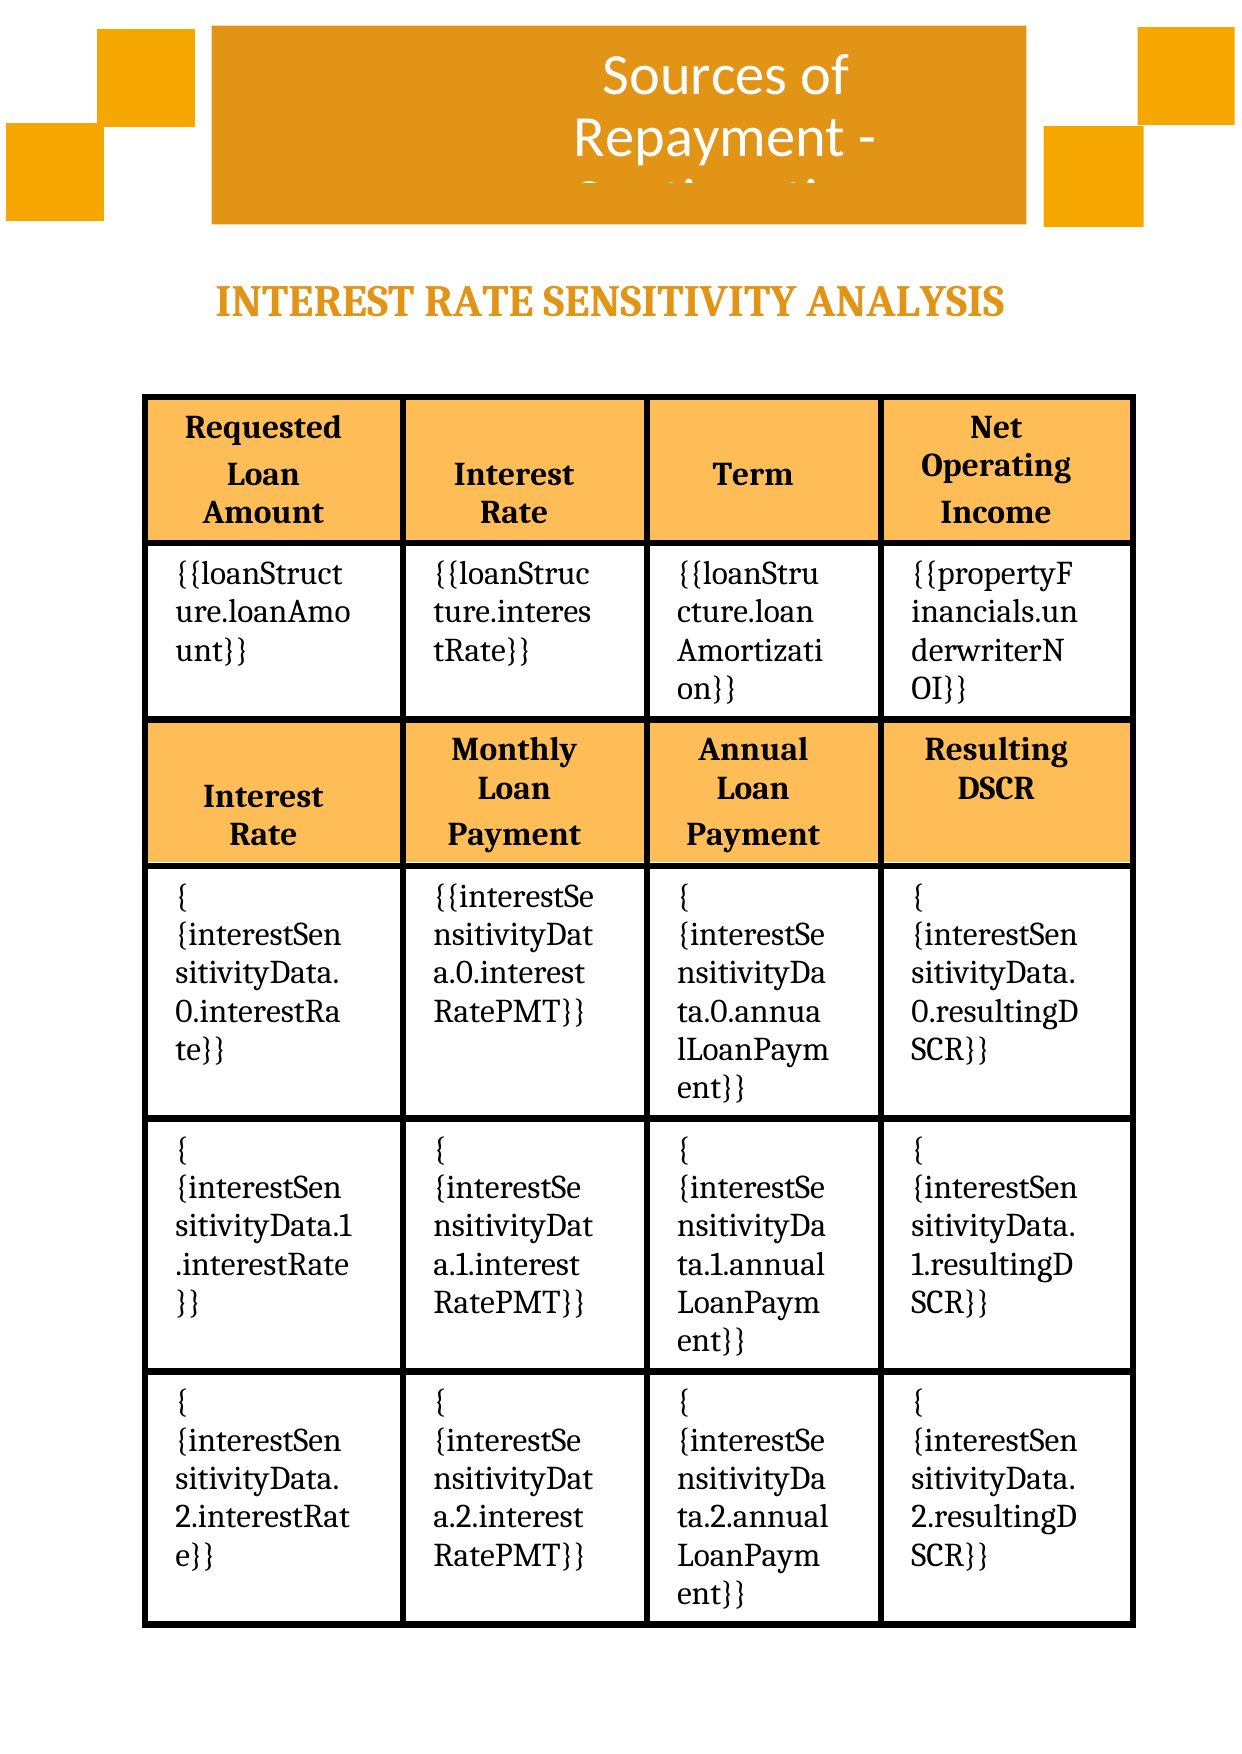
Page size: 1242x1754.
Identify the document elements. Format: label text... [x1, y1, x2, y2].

table_cell {{interestSensitivityData.2.annualLoanPayment}} [650, 1375, 878, 1621]
table_cell {{interestSensitivityData.0.annualLoanPayment}} [650, 869, 878, 1115]
table_cell Monthly Loan Payment [406, 723, 644, 862]
table_cell {{interestSensitivityData.0.resultingDSCR}} [884, 869, 1130, 1115]
table_cell {{loanStructure.loanAmount}} [148, 546, 400, 716]
table_cell {{interestSensitivityData.0.interestRate}} [148, 869, 400, 1115]
table_header Term [650, 400, 878, 540]
table_header Requested Loan Amount [148, 400, 400, 540]
table_cell {{interestSensitivityData.1.resultingDSCR}} [884, 1122, 1130, 1368]
table_cell Resulting DSCR [884, 723, 1130, 862]
table_cell {{interestSensitivityData.1.annualLoanPayment}} [650, 1122, 878, 1368]
table_cell {{interestSensitivityData.0.interestRatePMT}} [406, 869, 644, 1115]
table_cell {{interestSensitivityData.1.interestRatePMT}} [406, 1122, 644, 1368]
table_cell Interest Rate [148, 723, 400, 862]
picture [1137, 27, 1235, 125]
text INTEREST RATE SENSITIVITY ANALYSIS [19, 276, 1201, 328]
picture [1043, 126, 1144, 227]
picture [6, 29, 195, 221]
table_cell {{interestSensitivityData.2.interestRate}} [148, 1375, 400, 1621]
table_cell {{loanStructure.loanAmortization}} [650, 546, 878, 716]
table_cell {{interestSensitivityData.2.interestRatePMT}} [406, 1375, 644, 1621]
table_cell Annual Loan Payment [650, 723, 878, 862]
table_header Interest Rate [406, 400, 644, 540]
table_cell {{interestSensitivityData.2.resultingDSCR}} [884, 1375, 1130, 1621]
table_header Net Operating Income [884, 400, 1130, 540]
table_cell {{interestSensitivityData.1.interestRate}} [148, 1122, 400, 1368]
table_cell {{loanStructure.interestRate}} [406, 546, 644, 716]
table_cell {{propertyFinancials.underwriterNOI}} [884, 546, 1130, 716]
